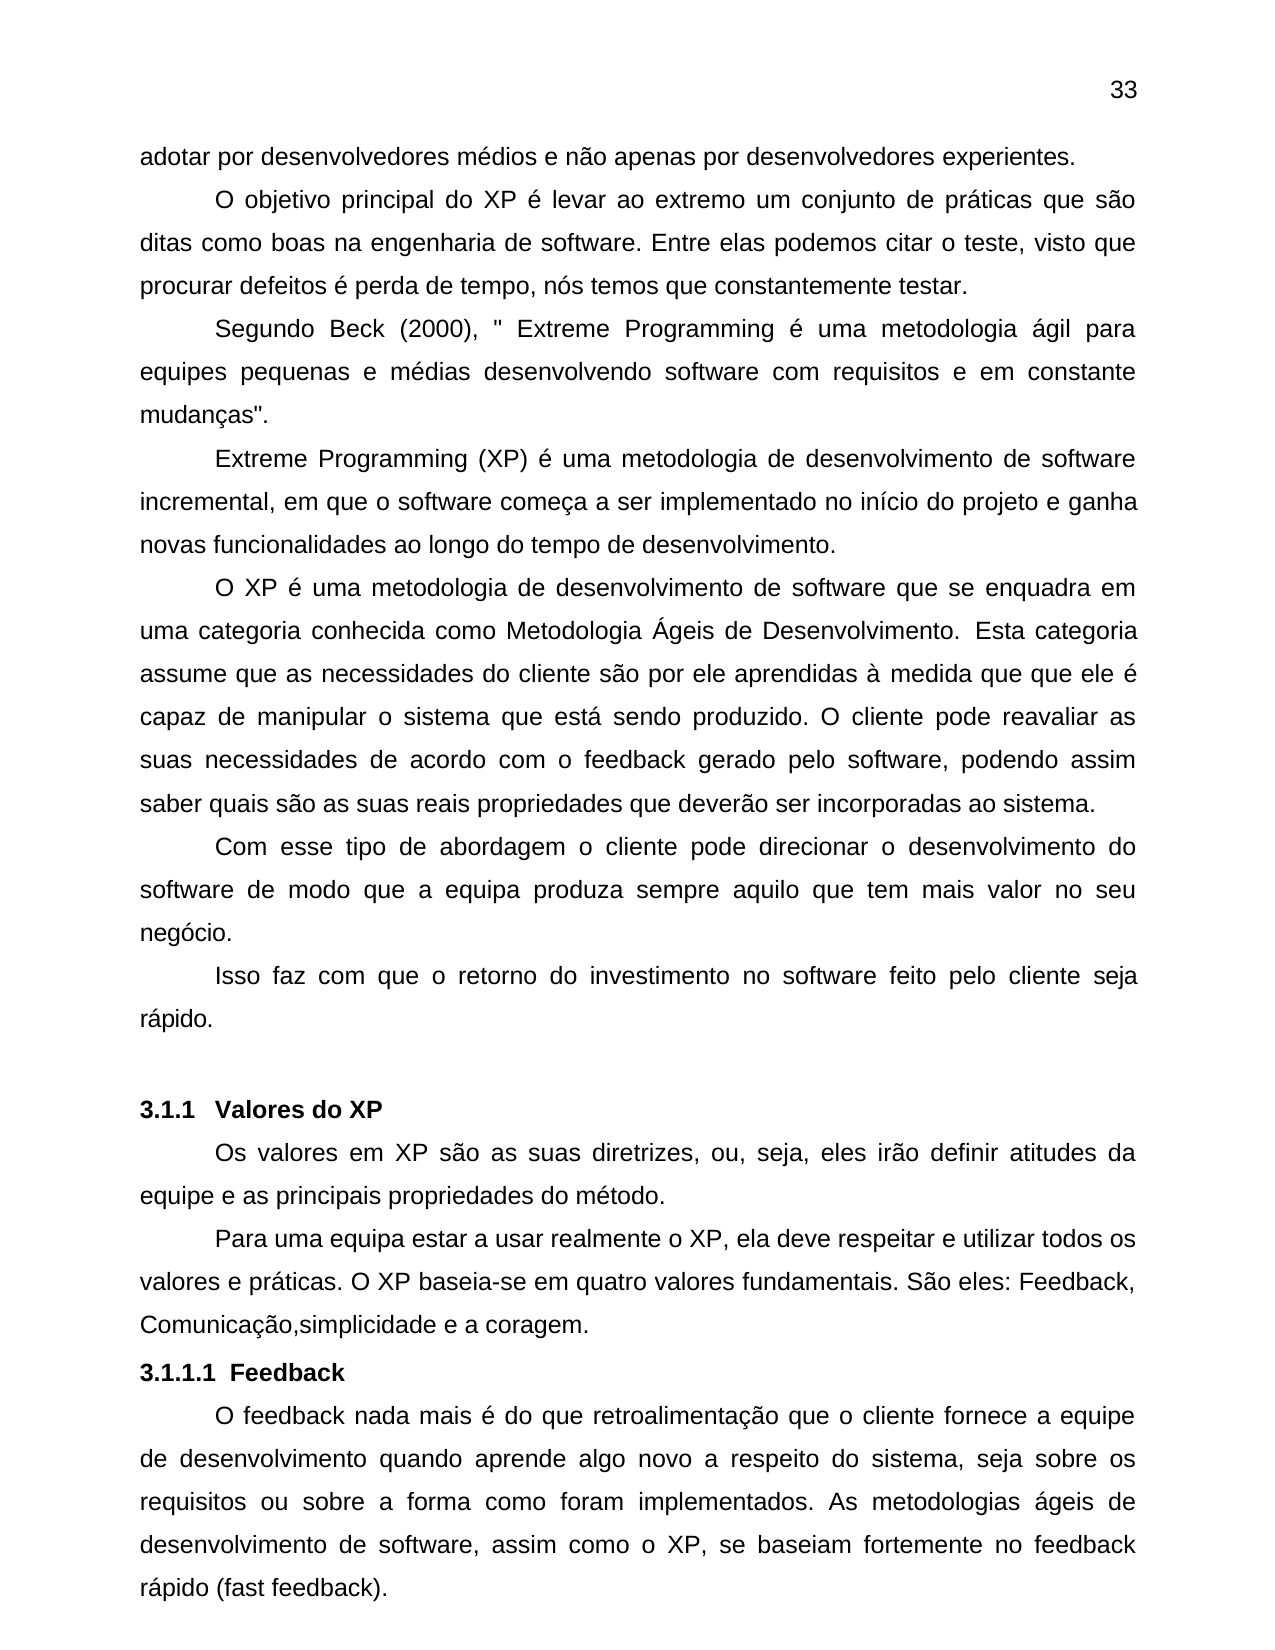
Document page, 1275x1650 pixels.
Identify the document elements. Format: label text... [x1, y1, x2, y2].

text Com esse tipo de abordagem o cliente pode direcionar o desenvolvimento do software de modo que a equipa produza sempre aquilo que tem mais valor no seu negócio. [139, 832, 1137, 947]
text O feedback nada mais é do que retroalimentação que o cliente fornece a equipe de desenvolvimento quando aprende algo novo a respeito do sistema, seja sobre os requisitos ou sobre a forma como foram implementados. As metodologias ágeis de desenvolvimento de software, assim como o XP, se baseiam fortemente no feedback rápido (fast feedback). [139, 1401, 1137, 1602]
text Extreme Programming (XP) é uma metodologia de desenvolvimento de software incremental, em que o software começa a ser implementado no início do projeto e ganha novas funcionalidades ao longo do tempo de desenvolvimento. [139, 443, 1137, 558]
text Os valores em XP são as suas diretrizes, ou, seja, eles irão definir atitudes da equipe e as principais propriedades do método. [139, 1138, 1137, 1209]
subtitle Feedback [139, 1357, 1137, 1386]
text Para uma equipa estar a usar realmente o XP, ela deve respeitar e utilizar todos os valores e práticas. O XP baseia-se em quatro valores fundamentais. São eles: Feedback, Comunicação,simplicidade e a coragem. [139, 1224, 1137, 1339]
subtitle Valores do XP [139, 1094, 1137, 1123]
text Isso faz com que o retorno do investimento no software feito pelo cliente seja rápido. [139, 961, 1137, 1033]
text adotar por desenvolvedores médios e não apenas por desenvolvedores experientes. [139, 142, 1137, 170]
text Segundo Beck (2000), ʺ Extreme Programming é uma metodologia ágil para equipes pequenas e médias desenvolvendo software com requisitos e em constante mudançasʺ. [139, 314, 1137, 429]
text O XP é uma metodologia de desenvolvimento de software que se enquadra em uma categoria conhecida como Metodologia Ágeis de Desenvolvimento. Esta categoria assume que as necessidades do cliente são por ele aprendidas à medida que que ele é capaz de manipular o sistema que está sendo produzido. O cliente pode reavaliar as suas necessidades de acordo com o feedback gerado pelo software, podendo assim saber quais são as suas reais propriedades que deverão ser incorporadas ao sistema. [139, 573, 1137, 817]
text O objetivo principal do XP é levar ao extremo um conjunto de práticas que são ditas como boas na engenharia de software. Entre elas podemos citar o teste, visto que procurar defeitos é perda de tempo, nós temos que constantemente testar. [139, 185, 1137, 300]
